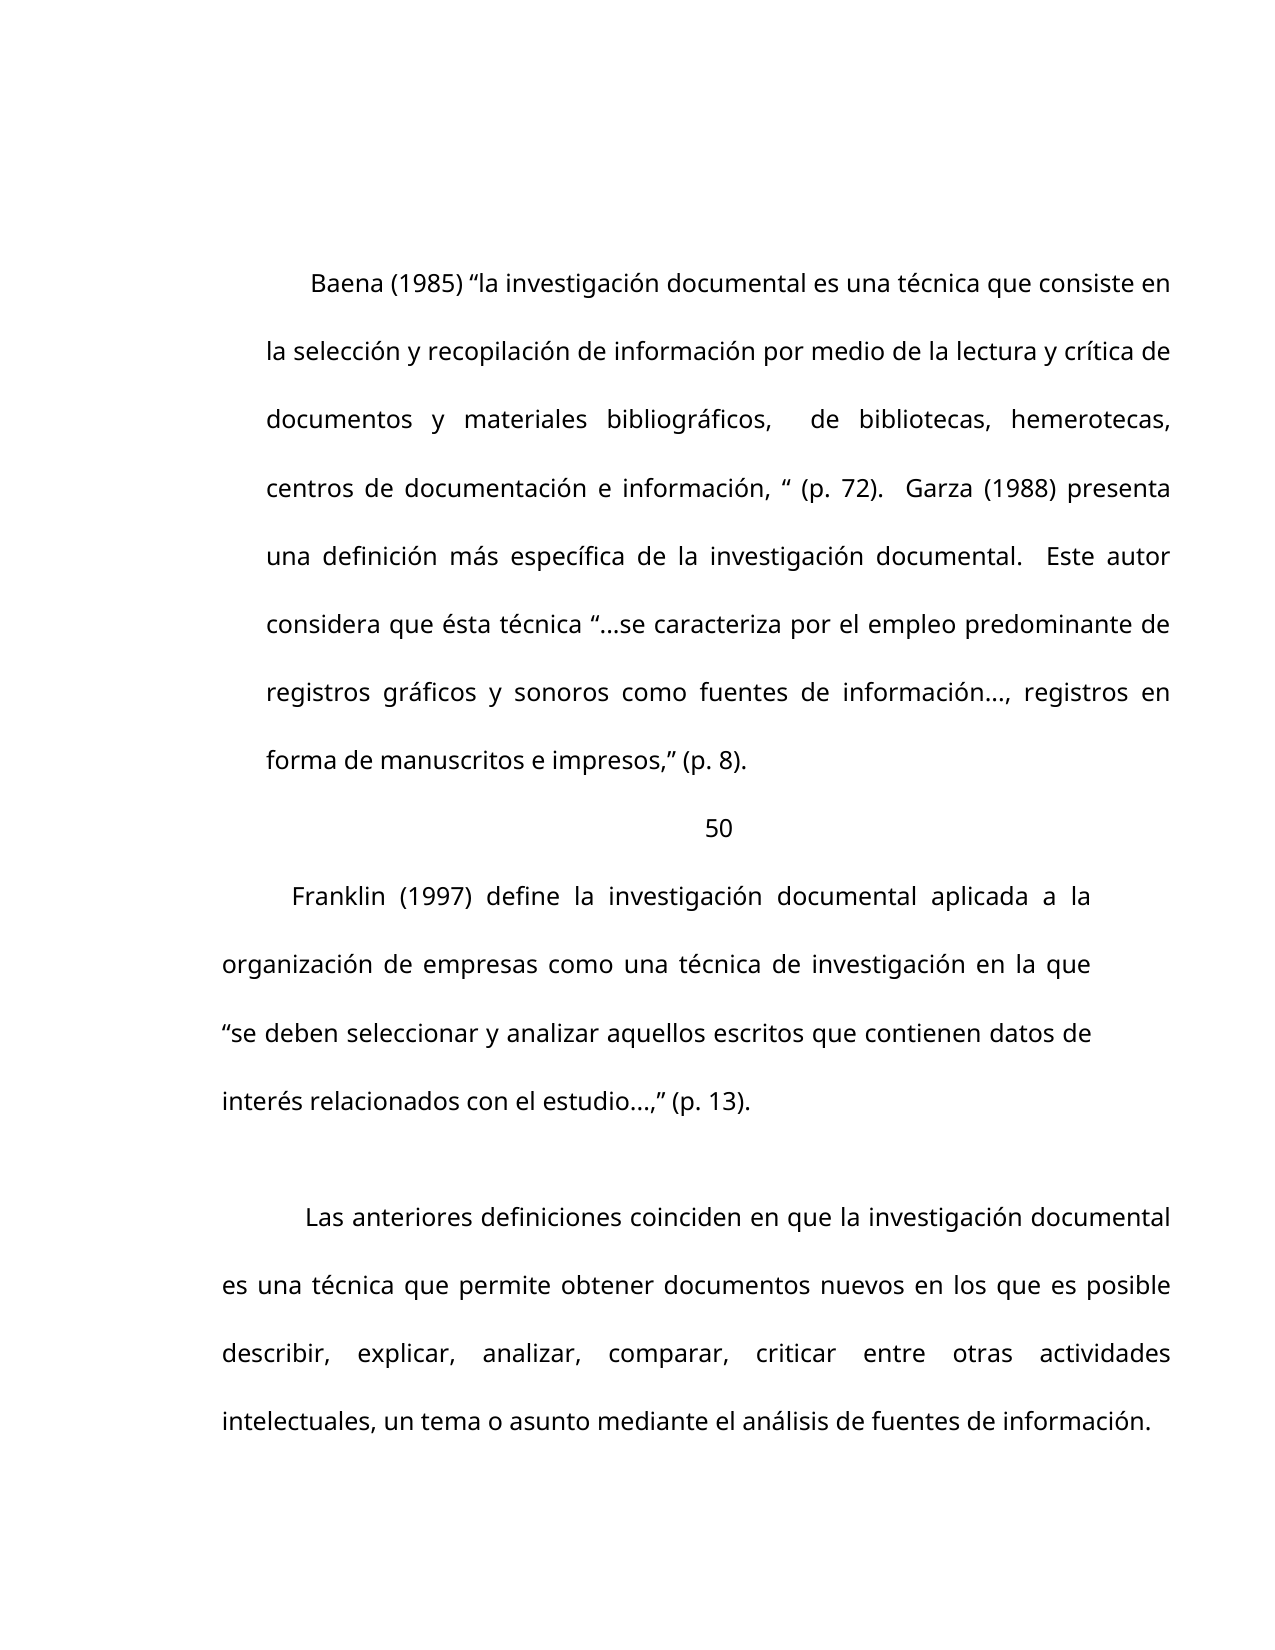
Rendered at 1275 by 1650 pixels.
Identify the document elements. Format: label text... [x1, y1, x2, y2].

text 50 [222, 811, 1172, 845]
text Baena (1985) “la investigación documental es una técnica que consiste en la selección y recopilación de información por medio de la lectura y crítica de documentos y materiales bibliográficos, de bibliotecas, hemerotecas, centros de documentación e información, “ (p. 72). Garza (1988) presenta una definición más específica de la investigación documental. Este autor considera que ésta técnica “...se caracteriza por el empleo predominante de registros gráficos y sonoros como fuentes de información..., registros en forma de manuscritos e impresos,” (p. 8). [266, 266, 1172, 777]
text Las anteriores definiciones coinciden en que la investigación documental es una técnica que permite obtener documentos nuevos en los que es posible describir, explicar, analizar, comparar, criticar entre otras actividades intelectuales, un tema o asunto mediante el análisis de fuentes de información. [222, 1199, 1172, 1438]
text Franklin (1997) define la investigación documental aplicada a la organización de empresas como una técnica de investigación en la que “se deben seleccionar y analizar aquellos escritos que contienen datos de interés relacionados con el estudio...,” (p. 13). [222, 879, 1093, 1117]
